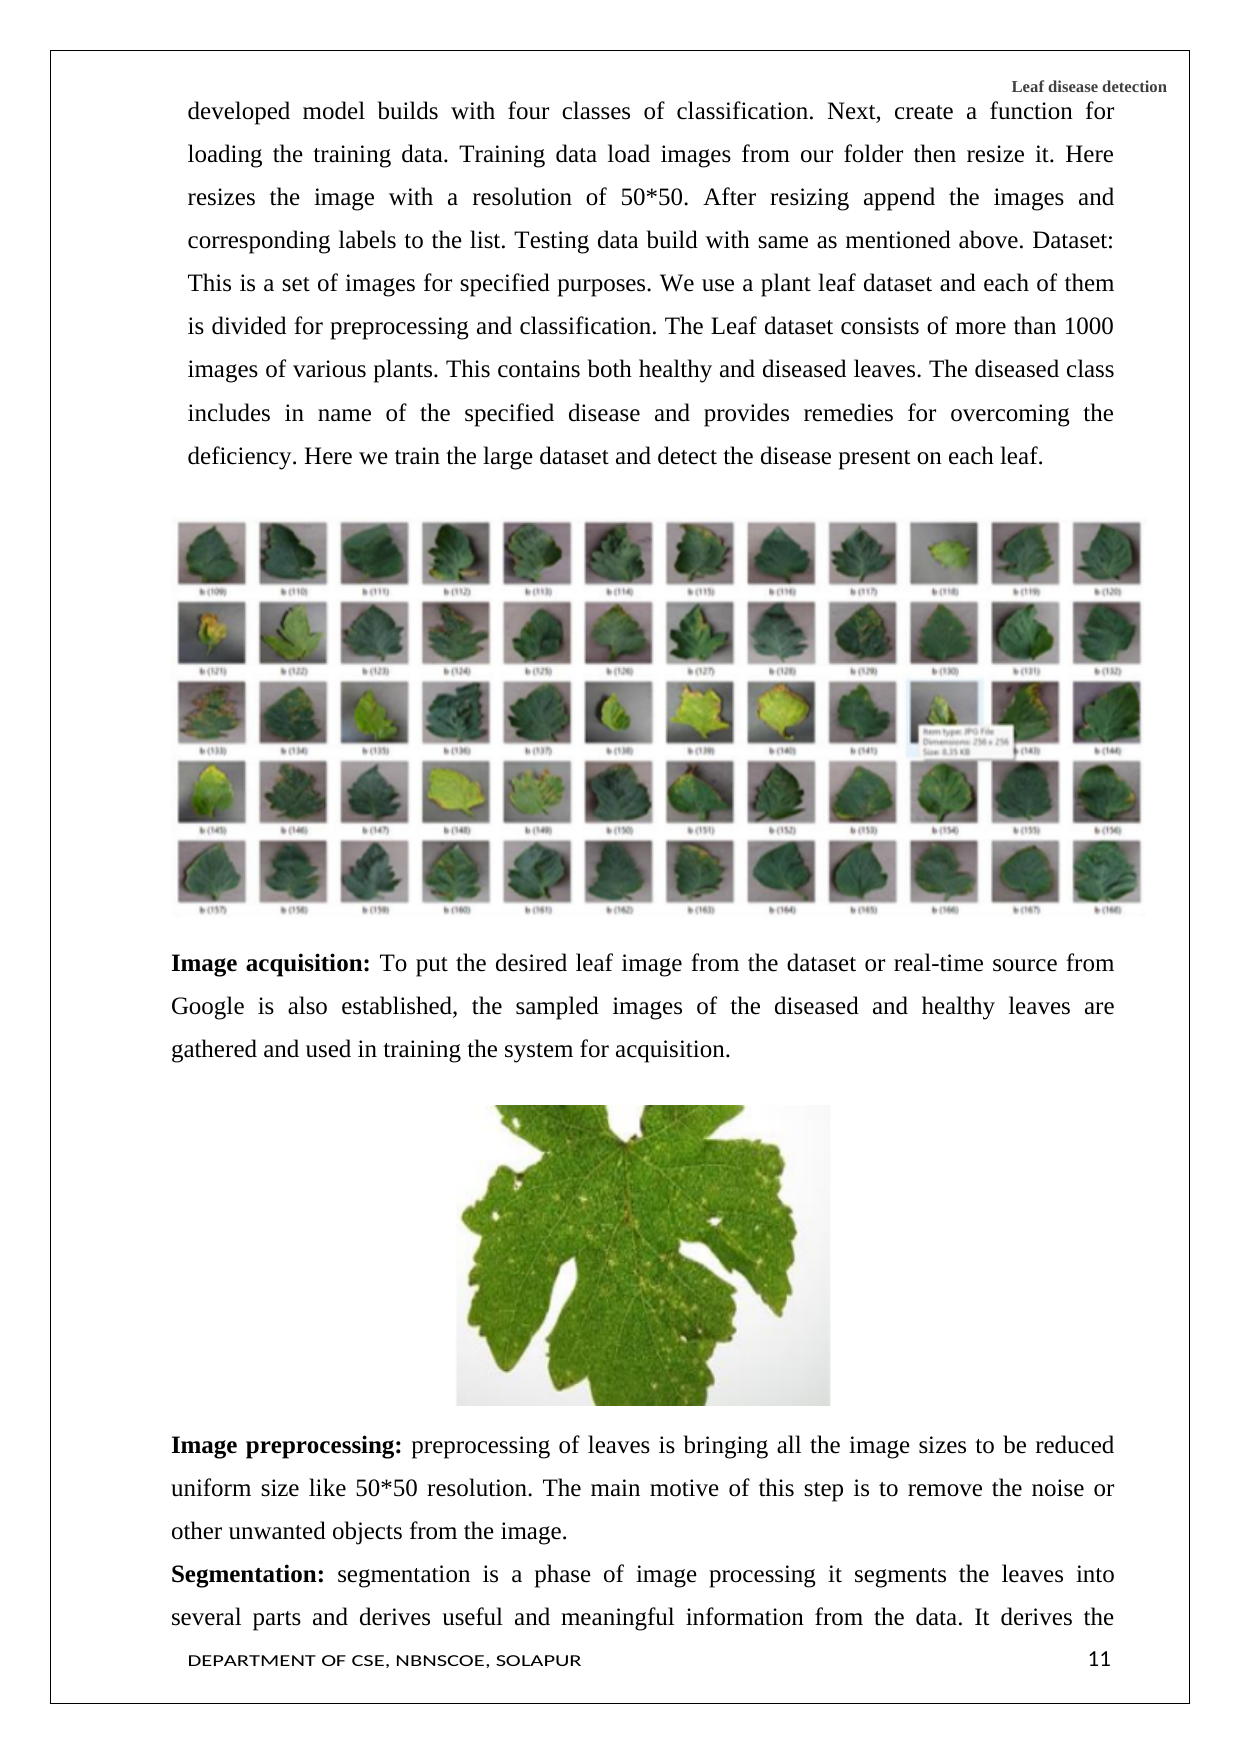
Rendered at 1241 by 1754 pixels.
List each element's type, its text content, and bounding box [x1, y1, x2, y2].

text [171, 1559, 1115, 1631]
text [187, 96, 1115, 469]
picture [170, 517, 1147, 924]
picture [449, 1105, 837, 1406]
text Image acquisition: To put the desired leaf image from the dataset or real-time source from Google is also established, the sampled images of the diseased and healthy leaves are gathered and used in training the system for acquisition. [171, 948, 1115, 1063]
text Image preprocessing: preprocessing of leaves is bringing all the image sizes to be reduced uniform size like 50*50 resolution. The main motive of this step is to remove the noise or other unwanted objects from the image. [171, 1430, 1115, 1545]
